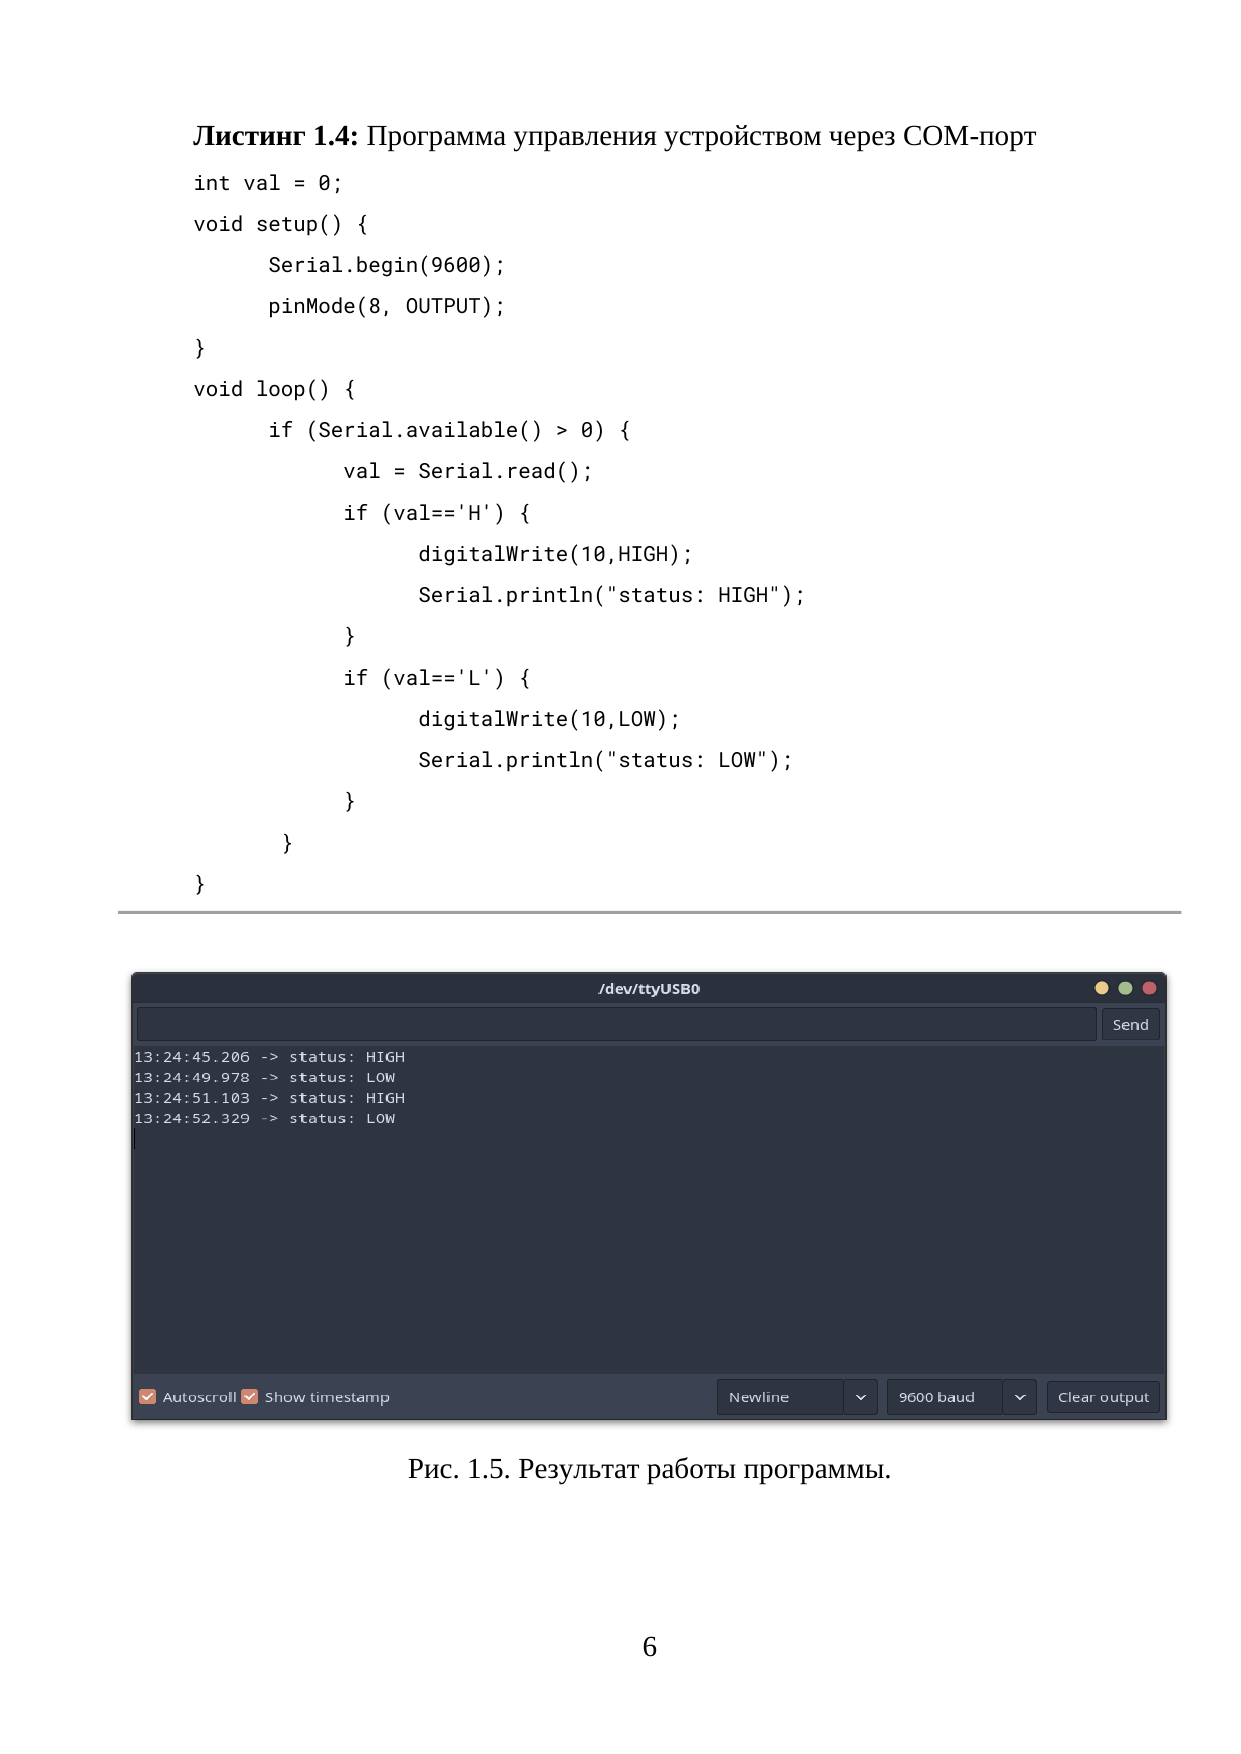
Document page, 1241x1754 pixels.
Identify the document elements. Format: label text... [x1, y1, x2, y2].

text if (val=='L') { [268, 663, 1181, 691]
text } [193, 869, 1181, 897]
text Рис. 1.5. Результат работы программы. [118, 1452, 1181, 1485]
text if (val=='H') { [268, 498, 1181, 526]
text Serial.begin(9600); [193, 251, 1181, 278]
text Serial.println("status: LOW"); [268, 746, 1181, 773]
text void setup() { [193, 209, 1181, 237]
text void loop() { [193, 374, 1181, 402]
picture [118, 961, 1181, 1435]
text int val = 0; [193, 168, 1181, 196]
text digitalWrite(10,HIGH); [268, 539, 1181, 567]
text } [193, 333, 1181, 361]
text pinMode(8, OUTPUT); [193, 292, 1181, 319]
text } [268, 622, 1181, 649]
text if (Serial.available() > 0) { [193, 416, 1181, 443]
text Листинг 1.4: Программа управления устройством через COM-порт [118, 118, 1181, 152]
text val = Serial.read(); [268, 457, 1181, 484]
text Serial.println("status: HIGH"); [268, 581, 1181, 608]
text } [268, 828, 1181, 856]
text digitalWrite(10,LOW); [268, 704, 1181, 732]
text } [268, 787, 1181, 814]
